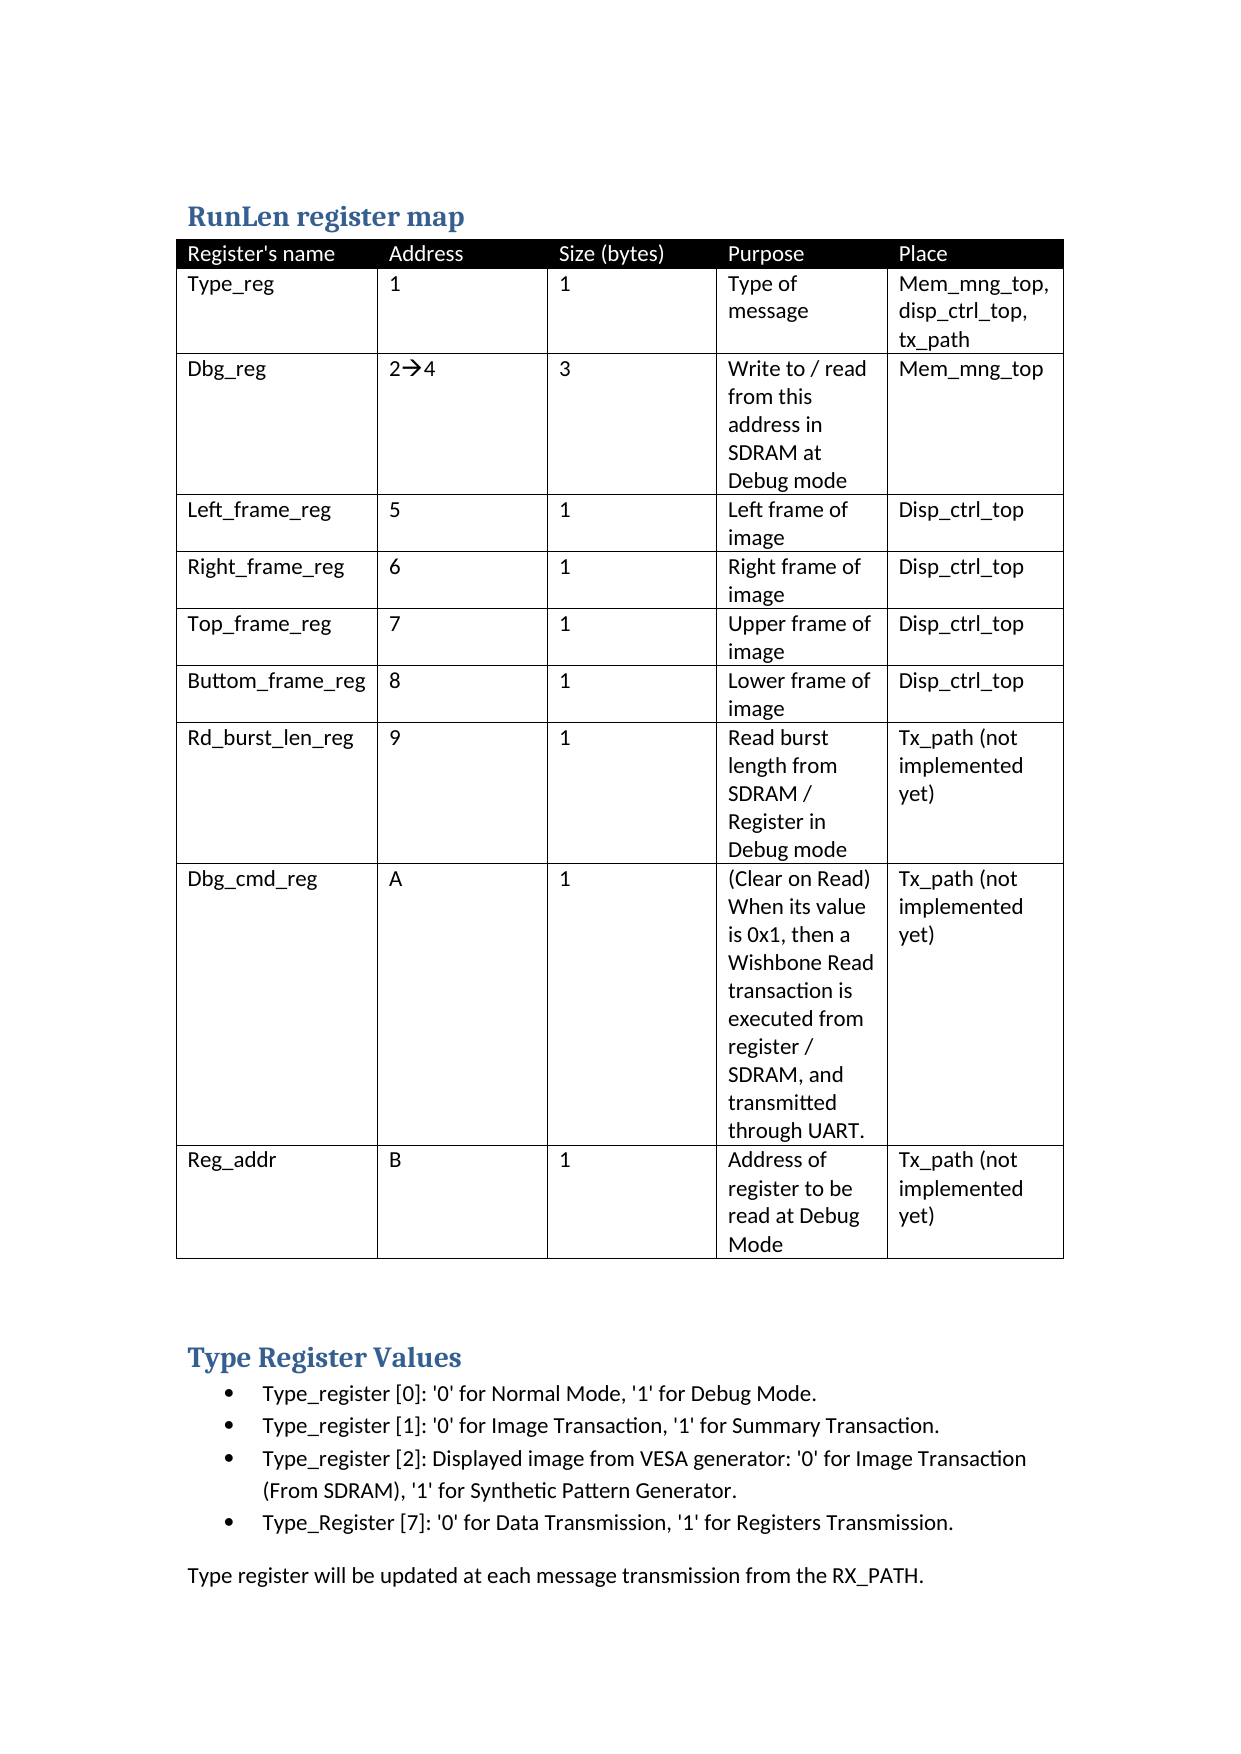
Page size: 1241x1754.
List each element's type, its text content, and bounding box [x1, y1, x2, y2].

table_header Place [888, 240, 1063, 268]
table_cell 1 [548, 723, 716, 863]
table_cell 1 [548, 864, 716, 1144]
table_header Purpose [717, 240, 887, 268]
table_cell Tx_path (not implemented yet) [888, 864, 1063, 1144]
table_cell Read burst length from SDRAM / Register in Debug mode [717, 723, 887, 863]
list Type_register [2]: Displayed image from VESA generator: '0' for Image Transaction (From SDRAM), '1' for Synthetic Pattern Generator. [225, 1444, 1053, 1504]
table_cell Upper frame of image [717, 609, 887, 665]
table_cell Type of message [717, 269, 887, 353]
table_cell Right frame of image [717, 552, 887, 608]
table_cell Tx_path (not implemented yet) [888, 723, 1063, 863]
table_cell Address of register to be read at Debug Mode [717, 1146, 887, 1258]
table_cell Rd_burst_len_reg [177, 723, 377, 863]
table_cell 1 [548, 552, 716, 608]
table_cell Left frame of image [717, 495, 887, 551]
table_cell Top_frame_reg [177, 609, 377, 665]
table_cell Buttom_frame_reg [177, 666, 377, 722]
table_cell Disp_ctrl_top [888, 552, 1063, 608]
table_cell 1 [548, 609, 716, 665]
list Type_register [1]: '0' for Image Transaction, '1' for Summary Transaction. [225, 1412, 1053, 1440]
table_cell A [378, 864, 547, 1144]
table_cell 1 [548, 666, 716, 722]
table_cell Dbg_cmd_reg [177, 864, 377, 1144]
table_cell Type_reg [177, 269, 377, 353]
table_cell Disp_ctrl_top [888, 495, 1063, 551]
table_cell 1 [548, 1146, 716, 1258]
table_cell 8 [378, 666, 547, 722]
table_cell Write to / read from this address in SDRAM at Debug mode [717, 354, 887, 494]
table_cell Dbg_reg [177, 354, 377, 494]
table_cell Right_frame_reg [177, 552, 377, 608]
table_cell 1 [378, 269, 547, 353]
table_cell 24 [378, 354, 547, 494]
table_cell Reg_addr [177, 1146, 377, 1258]
table_cell B [378, 1146, 547, 1258]
table_cell Mem_mng_top [888, 354, 1063, 494]
table_cell (Clear on Read) When its value is 0x1, then a Wishbone Read transaction is executed from register / SDRAM, and transmitted through UART. [717, 864, 887, 1144]
table_cell 6 [378, 552, 547, 608]
table_cell 7 [378, 609, 547, 665]
table_cell 1 [548, 269, 716, 353]
table_header Register's name [177, 240, 377, 268]
text Type register will be updated at each message transmission from the RX_PATH. [187, 1561, 1053, 1589]
table_header Address [378, 240, 547, 268]
table_cell 5 [378, 495, 547, 551]
table_cell 3 [548, 354, 716, 494]
table_cell Disp_ctrl_top [888, 609, 1063, 665]
table_cell Tx_path (not implemented yet) [888, 1146, 1063, 1258]
table_cell Left_frame_reg [177, 495, 377, 551]
list Type_register [0]: '0' for Normal Mode, '1' for Debug Mode. [225, 1379, 1053, 1407]
list Type_Register [7]: '0' for Data Transmission, '1' for Registers Transmission. [225, 1508, 1053, 1536]
table_cell Lower frame of image [717, 666, 887, 722]
table_cell Disp_ctrl_top [888, 666, 1063, 722]
table_cell 1 [548, 495, 716, 551]
table_header Size (bytes) [548, 240, 716, 268]
subtitle RunLen register map [187, 200, 1053, 233]
table_cell 9 [378, 723, 547, 863]
table_cell Mem_mng_top, disp_ctrl_top, tx_path [888, 269, 1063, 353]
subtitle Type Register Values [187, 1341, 1053, 1374]
